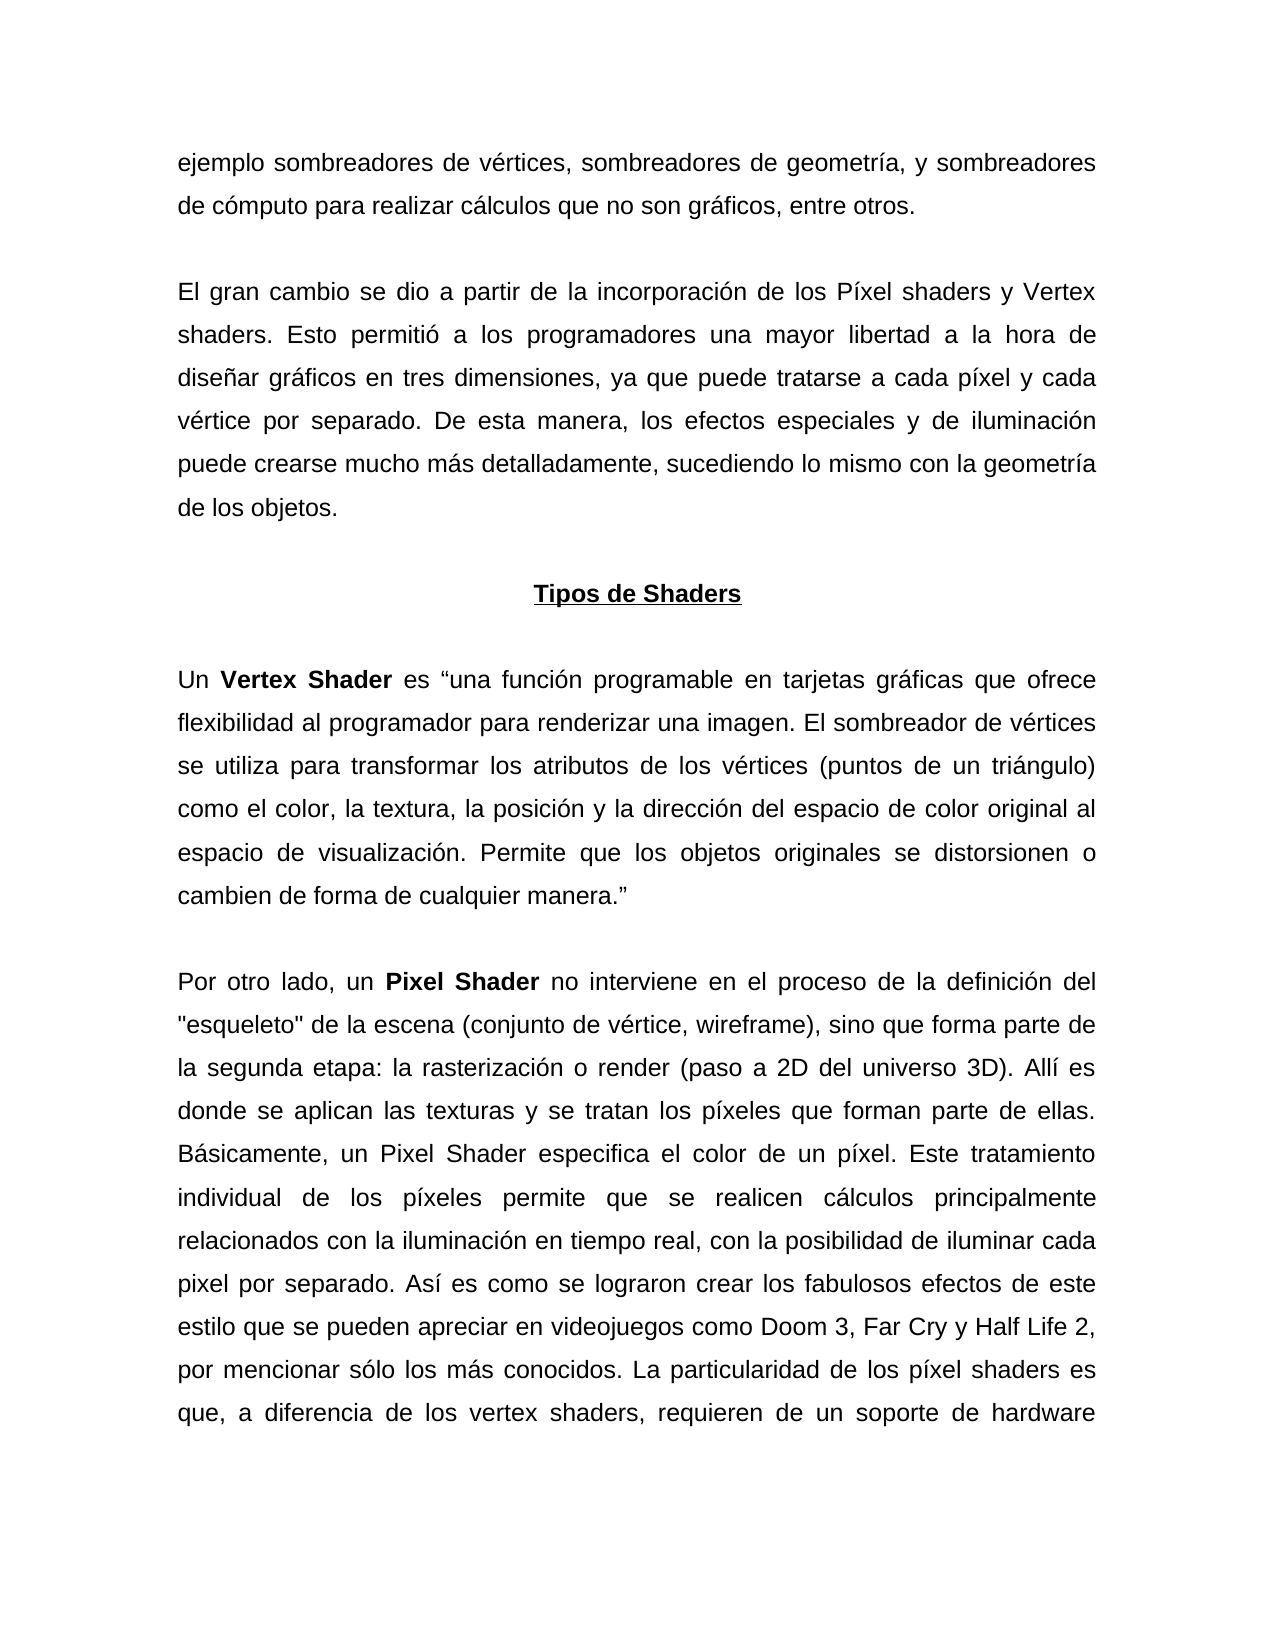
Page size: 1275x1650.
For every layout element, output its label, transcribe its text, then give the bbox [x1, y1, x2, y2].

text El gran cambio se dio a partir de la incorporación de los Píxel shaders y Vertex shaders. Esto permitió a los programadores una mayor libertad a la hora de diseñar gráficos en tres dimensiones, ya que puede tratarse a cada píxel y cada vértice por separado. De esta manera, los efectos especiales y de iluminación puede crearse mucho más detalladamente, sucediendo lo mismo con la geometría de los objetos. [177, 277, 1098, 521]
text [177, 148, 1098, 219]
text Un Vertex Shader es “una función programable en tarjetas gráficas que ofrece flexibilidad al programador para renderizar una imagen. El sombreador de vértices se utiliza para transformar los atributos de los vértices (puntos de un triángulo) como el color, la textura, la posición y la dirección del espacio de color original al espacio de visualización. Permite que los objetos originales se distorsionen o cambien de forma de cualquier manera.” [177, 665, 1098, 909]
text Tipos de Shaders [177, 579, 1098, 608]
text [177, 967, 1098, 1427]
